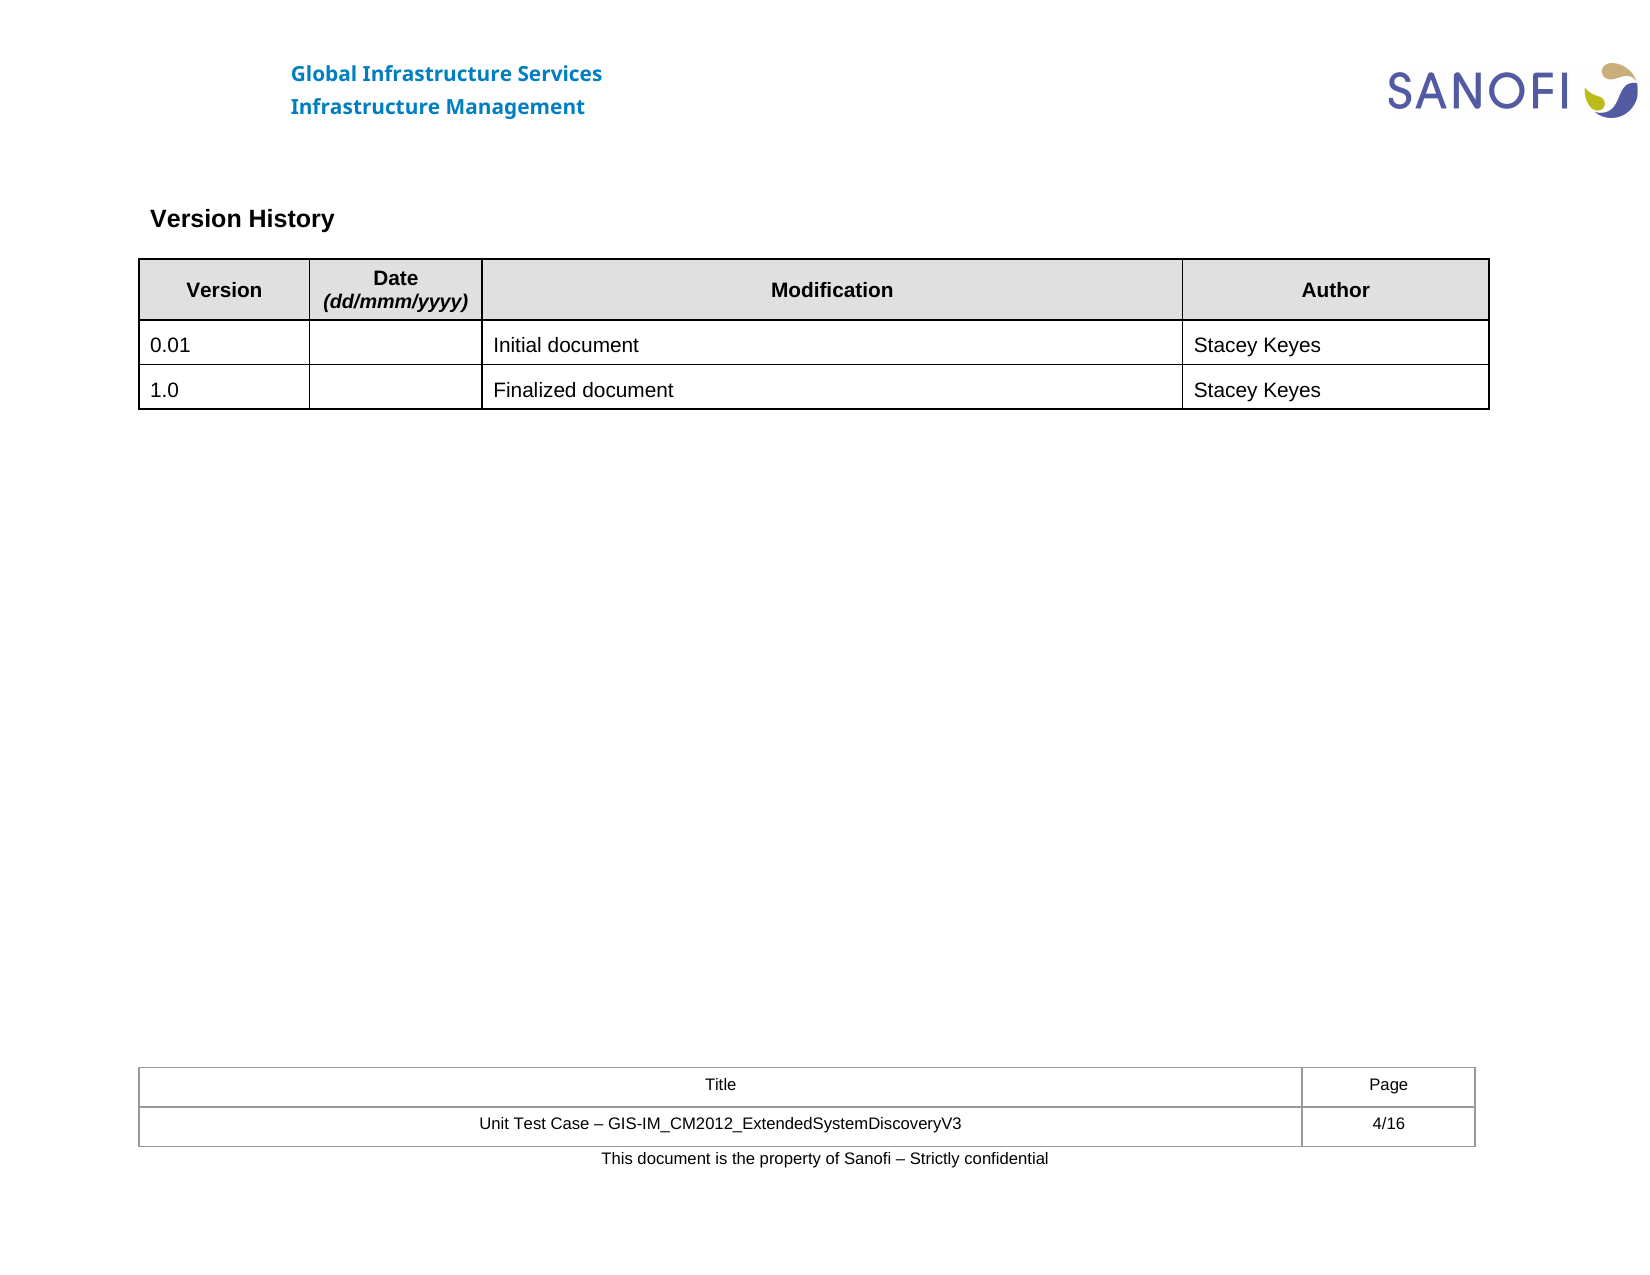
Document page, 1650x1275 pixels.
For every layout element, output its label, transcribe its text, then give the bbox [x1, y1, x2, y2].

picture [1388, 63, 1638, 118]
table_cell [310, 321, 481, 363]
table_header Modification [483, 260, 1182, 319]
subtitle Version History [150, 204, 1500, 233]
table_header Version [140, 260, 309, 319]
table_header Author [1183, 260, 1488, 319]
table_header Date (dd/mmm/yyyy) [310, 260, 481, 319]
table_cell 0.01 [140, 321, 309, 363]
table_cell Stacey Keyes [1183, 365, 1488, 408]
table_cell Finalized document [483, 365, 1182, 408]
table_cell Initial document [483, 321, 1182, 363]
table_cell Stacey Keyes [1183, 321, 1488, 363]
table_cell [310, 365, 481, 408]
table_cell 1.0 [140, 365, 309, 408]
